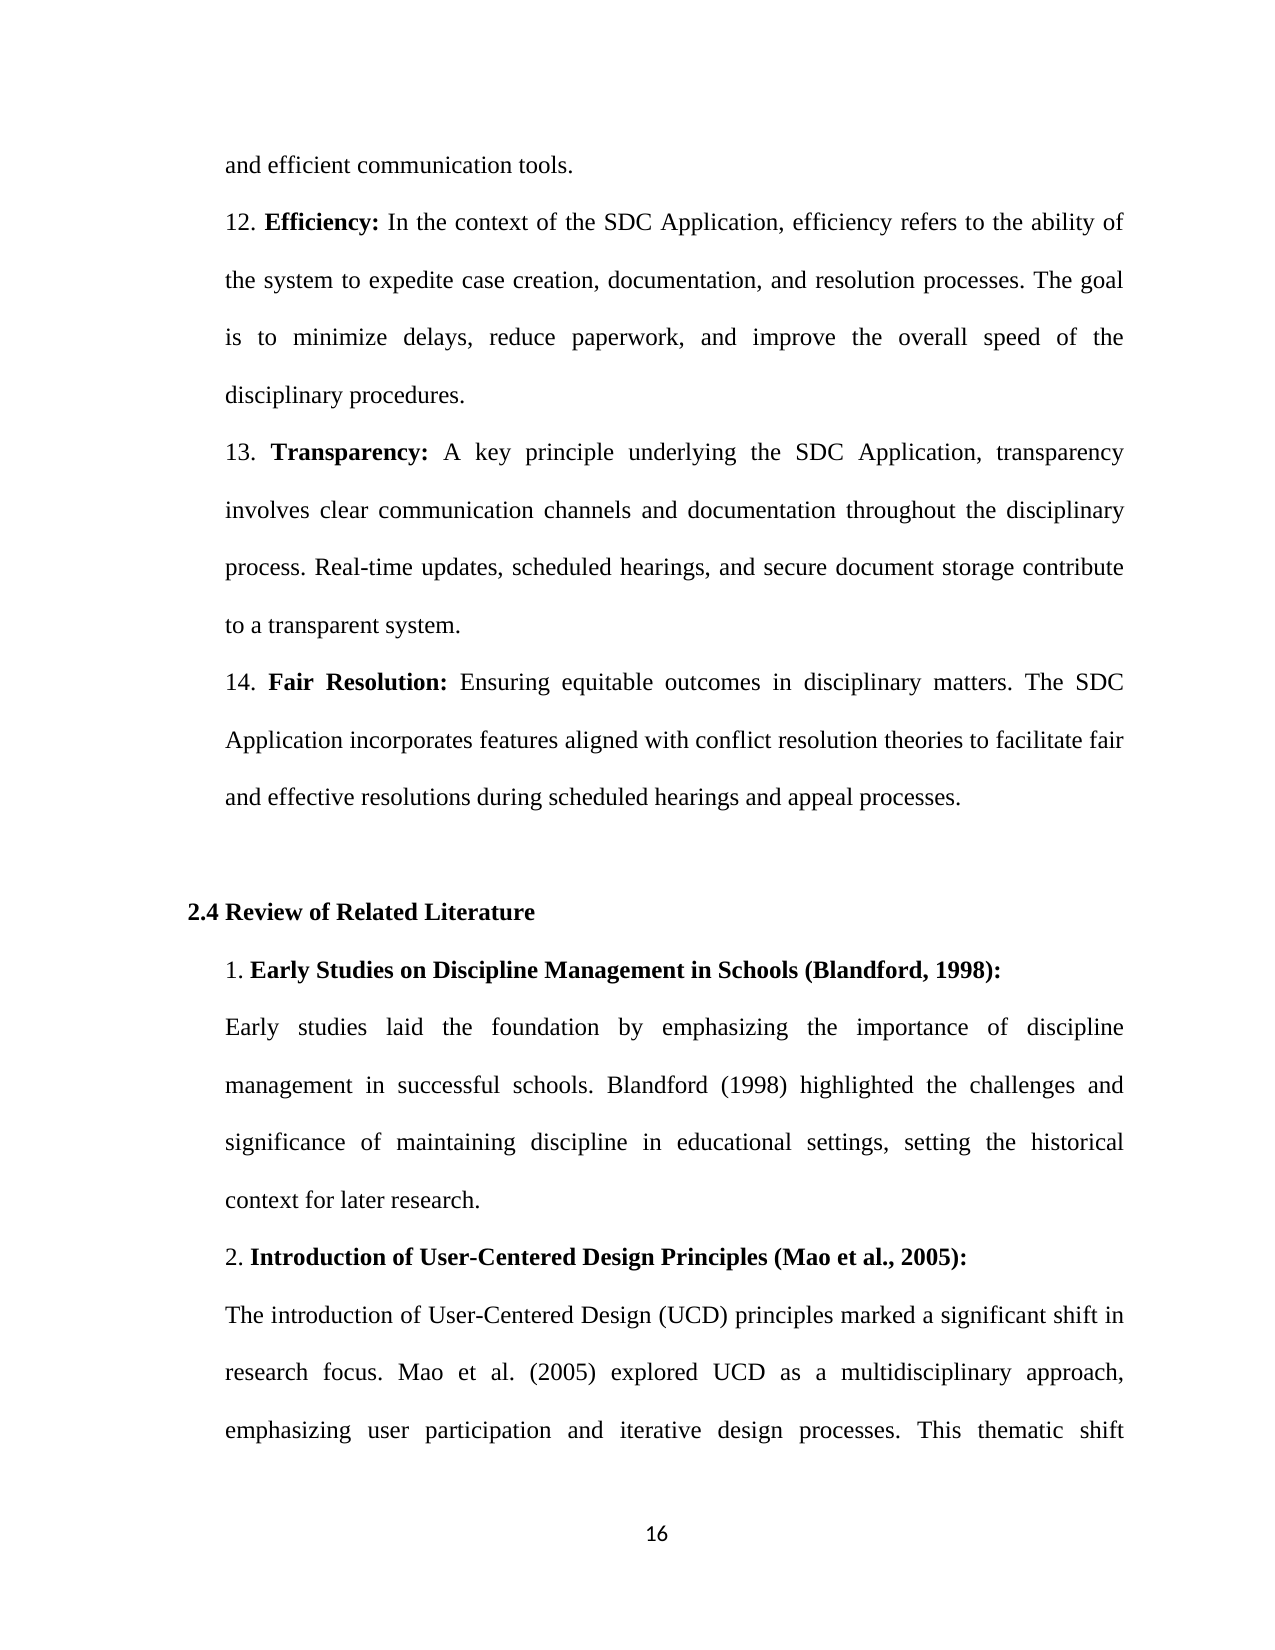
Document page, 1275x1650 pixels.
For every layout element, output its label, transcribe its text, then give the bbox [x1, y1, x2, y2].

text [225, 1300, 1125, 1444]
text 14. Fair Resolution: Ensuring equitable outcomes in disciplinary matters. The SDC Application incorporates features aligned with conflict resolution theories to facilitate fair and effective resolutions during scheduled hearings and appeal processes. [225, 667, 1125, 811]
list Review of Related Literature [187, 897, 1125, 926]
text 2. Introduction of User-Centered Design Principles (Mao et al., 2005): [225, 1242, 1125, 1271]
text 13. Transparency: A key principle underlying the SDC Application, transparency involves clear communication channels and documentation throughout the disciplinary process. Real-time updates, scheduled hearings, and secure document storage contribute to a transparent system. [225, 437, 1125, 639]
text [225, 150, 1125, 179]
text 1. Early Studies on Discipline Management in Schools (Blandford, 1998): [225, 955, 1125, 984]
text 12. Efficiency: In the context of the SDC Application, efficiency refers to the ability of the system to expedite case creation, documentation, and resolution processes. The goal is to minimize delays, reduce paperwork, and improve the overall speed of the disciplinary procedures. [225, 207, 1125, 409]
text Early studies laid the foundation by emphasizing the importance of discipline management in successful schools. Blandford (1998) highlighted the challenges and significance of maintaining discipline in educational settings, setting the historical context for later research. [225, 1012, 1125, 1214]
